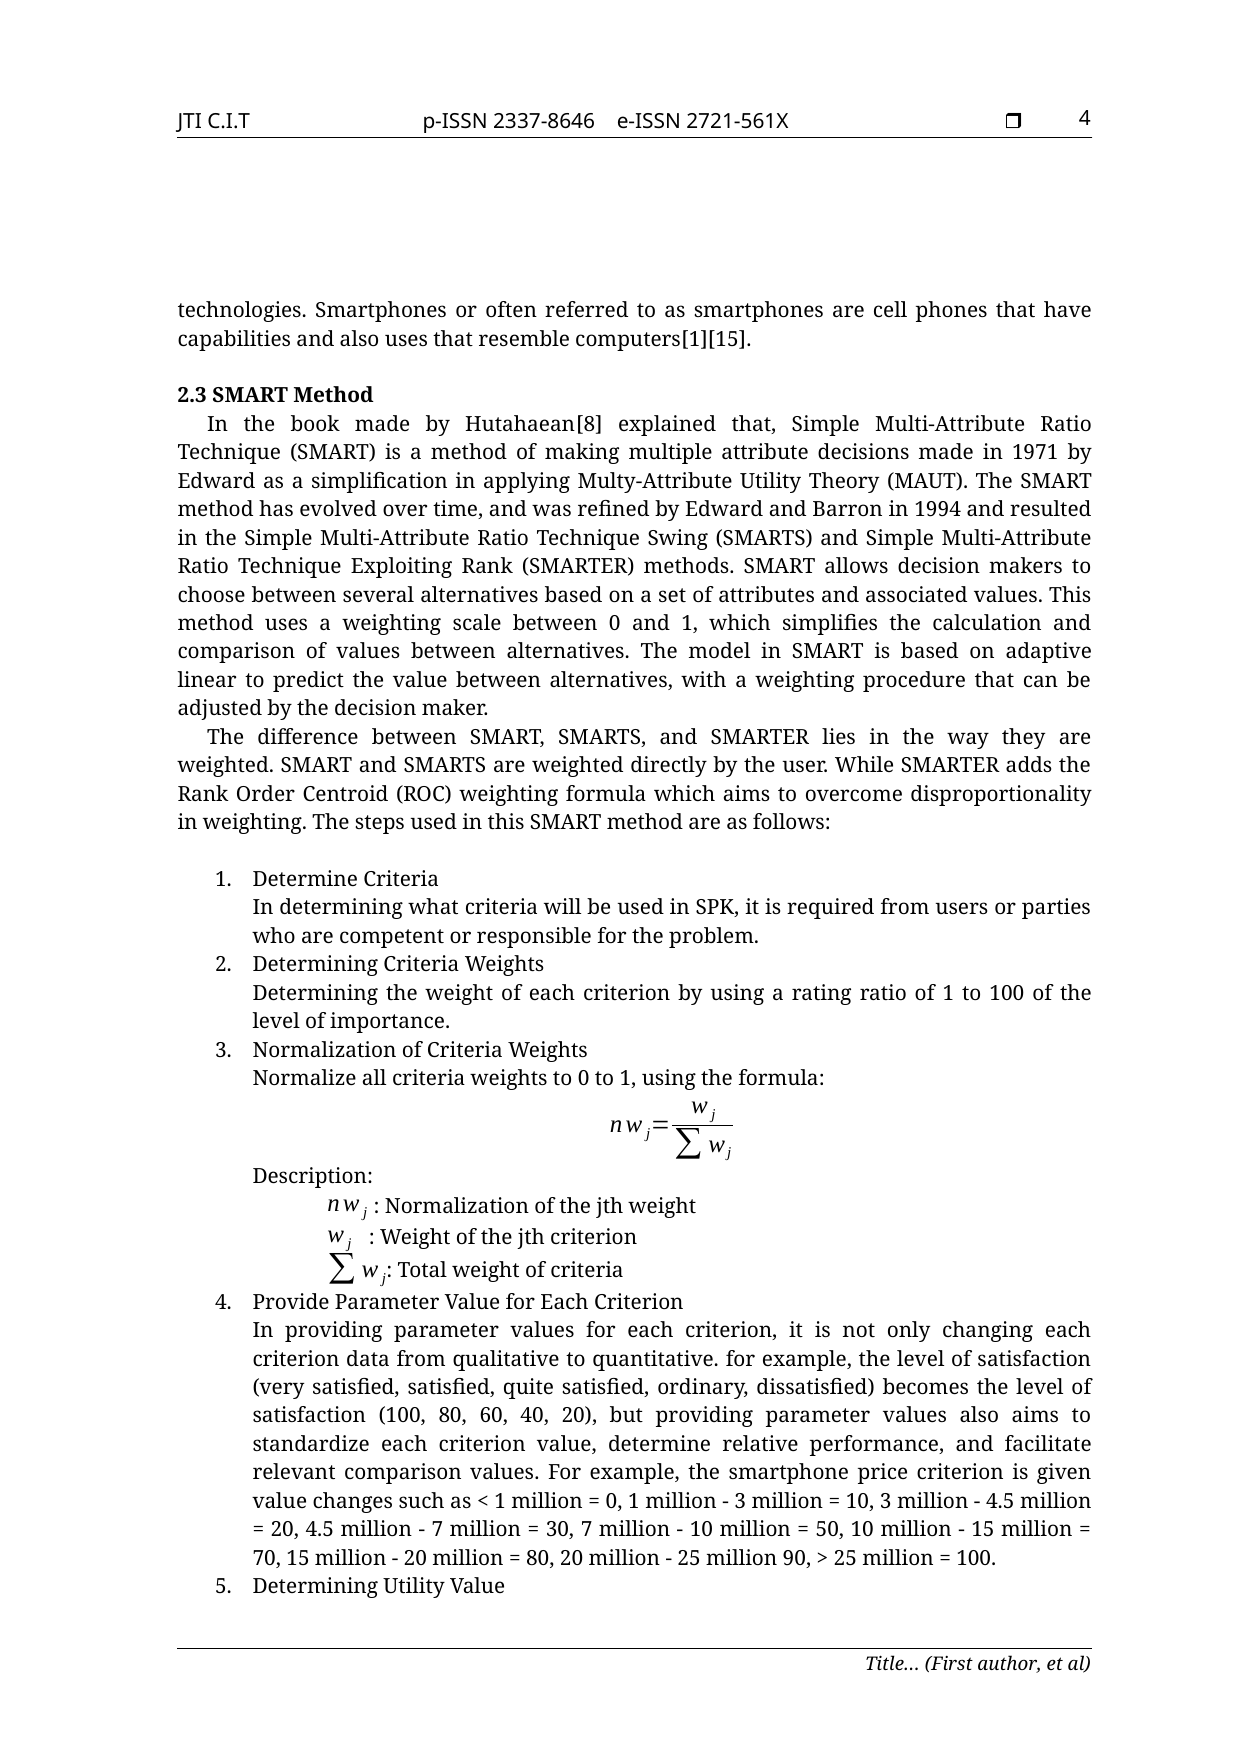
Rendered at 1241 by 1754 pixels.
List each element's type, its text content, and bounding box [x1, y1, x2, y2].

subtitle Determining Utility Value [215, 1571, 1092, 1600]
subtitle Determining the weight of each criterion by using a rating ratio of 1 to 100 of the level of importance. [252, 978, 1092, 1035]
subtitle : Weight of the jth criterion [252, 1221, 1092, 1252]
subtitle : Normalization of the jth weight [252, 1189, 1092, 1221]
subtitle Normalize all criteria weights to 0 to 1, using the formula: [252, 1063, 1092, 1092]
subtitle Determine Criteria [215, 864, 1092, 892]
subtitle Determining Criteria Weights [215, 949, 1092, 978]
subtitle Normalization of Criteria Weights [215, 1035, 1092, 1063]
subtitle : Total weight of criteria [252, 1252, 1092, 1287]
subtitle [177, 295, 1092, 352]
subtitle Provide Parameter Value for Each Criterion [215, 1287, 1092, 1315]
subtitle Description: [252, 1161, 1092, 1189]
subtitle In the book made by Hutahaean[8] explained that, Simple Multi-Attribute Ratio Technique (SMART) is a method of making multiple attribute decisions made in 1971 by Edward as a simplification in applying Multy-Attribute Utility Theory (MAUT). The SMART method has evolved over time, and was refined by Edward and Barron in 1994 and resulted in the Simple Multi-Attribute Ratio Technique Swing (SMARTS) and Simple Multi-Attribute Ratio Technique Exploiting Rank (SMARTER) methods. SMART allows decision makers to choose between several alternatives based on a set of attributes and associated values. This method uses a weighting scale between 0 and 1, which simplifies the calculation and comparison of values between alternatives. The model in SMART is based on adaptive linear to predict the value between alternatives, with a weighting procedure that can be adjusted by the decision maker. [177, 409, 1092, 722]
subtitle 2.3 SMART Method [177, 381, 1092, 409]
subtitle In determining what criteria will be used in SPK, it is required from users or parties who are competent or responsible for the problem. [252, 892, 1092, 949]
subtitle In providing parameter values for each criterion, it is not only changing each criterion data from qualitative to quantitative. for example, the level of satisfaction (very satisfied, satisfied, quite satisfied, ordinary, dissatisfied) becomes the level of satisfaction (100, 80, 60, 40, 20), but providing parameter values also aims to standardize each criterion value, determine relative performance, and facilitate relevant comparison values. For example, the smartphone price criterion is given value changes such as < 1 million = 0, 1 million - 3 million = 10, 3 million - 4.5 million = 20, 4.5 million - 7 million = 30, 7 million - 10 million = 50, 10 million - 15 million = 70, 15 million - 20 million = 80, 20 million - 25 million 90, > 25 million = 100. [252, 1315, 1092, 1571]
subtitle The difference between SMART, SMARTS, and SMARTER lies in the way they are weighted. SMART and SMARTS are weighted directly by the user. While SMARTER adds the Rank Order Centroid (ROC) weighting formula which aims to overcome disproportionality in weighting. The steps used in this SMART method are as follows: [177, 722, 1092, 836]
